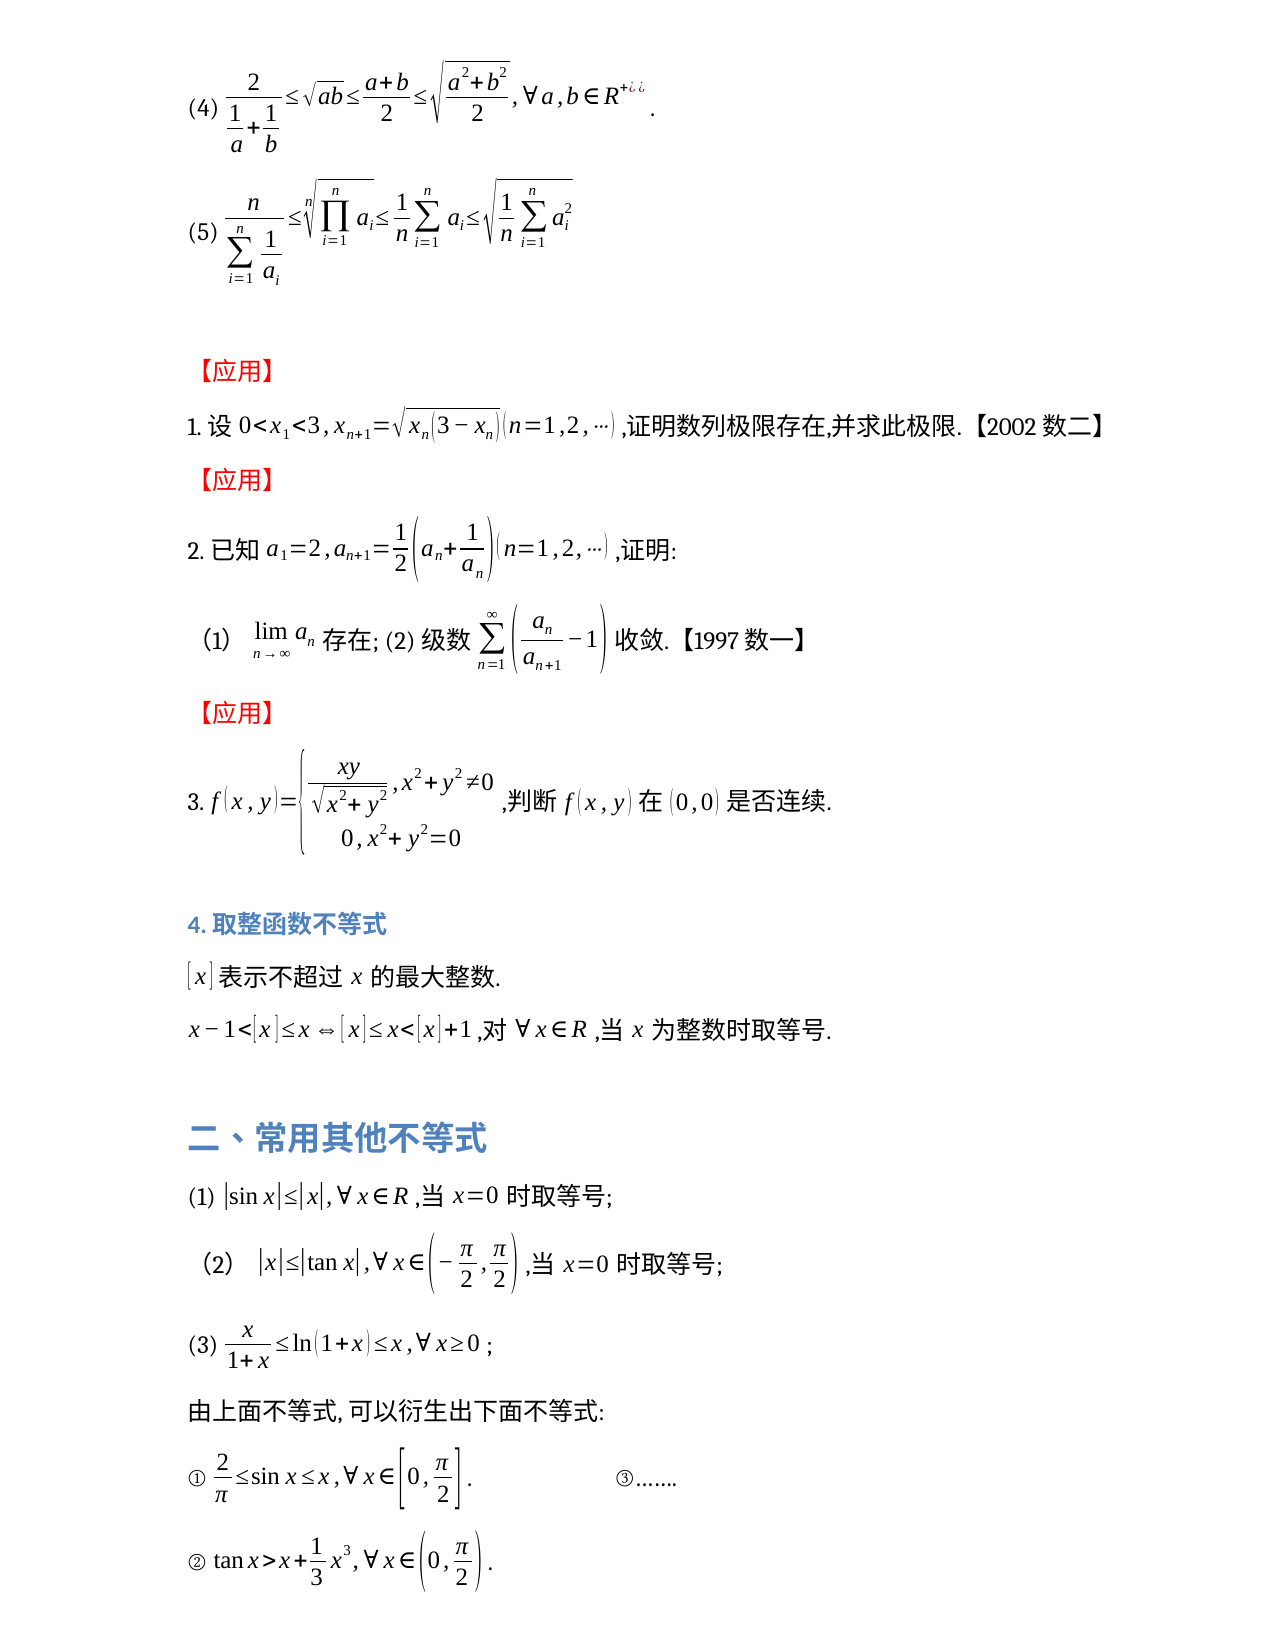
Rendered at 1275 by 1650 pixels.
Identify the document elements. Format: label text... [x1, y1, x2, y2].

text （1） 存在; (2) 级数 收敛.【1997 数一】 [187, 603, 1216, 677]
text (4) . [187, 59, 1216, 158]
text （2） ,当 时取等号; [187, 1232, 1216, 1297]
text ② . [187, 1529, 1216, 1594]
text ① . ③……. [187, 1446, 1216, 1511]
text (3) ; [187, 1315, 1216, 1374]
text 3. ,判断 在 是否连续. [187, 748, 1216, 857]
text 【应用】 [187, 696, 1216, 729]
list 【应用】 [187, 463, 1216, 497]
subtitle 二、常用其他不等式 [187, 1115, 1216, 1160]
text (1) ,当 时取等号; [187, 1179, 1216, 1213]
text ,对 ,当 为整数时取等号. [187, 1012, 1216, 1046]
text 表示不超过 的最大整数. [187, 959, 1216, 993]
text 2. 已知 ,证明: [187, 516, 1216, 585]
text (5) [187, 177, 1216, 287]
subtitle 4. 取整函数不等式 [187, 907, 1216, 941]
text 由上面不等式, 可以衍生出下面不等式: [187, 1393, 1216, 1427]
text 【应用】 [187, 354, 1216, 388]
list 设 ,证明数列极限存在,并求此极限.【2002 数二】 [187, 407, 1216, 444]
